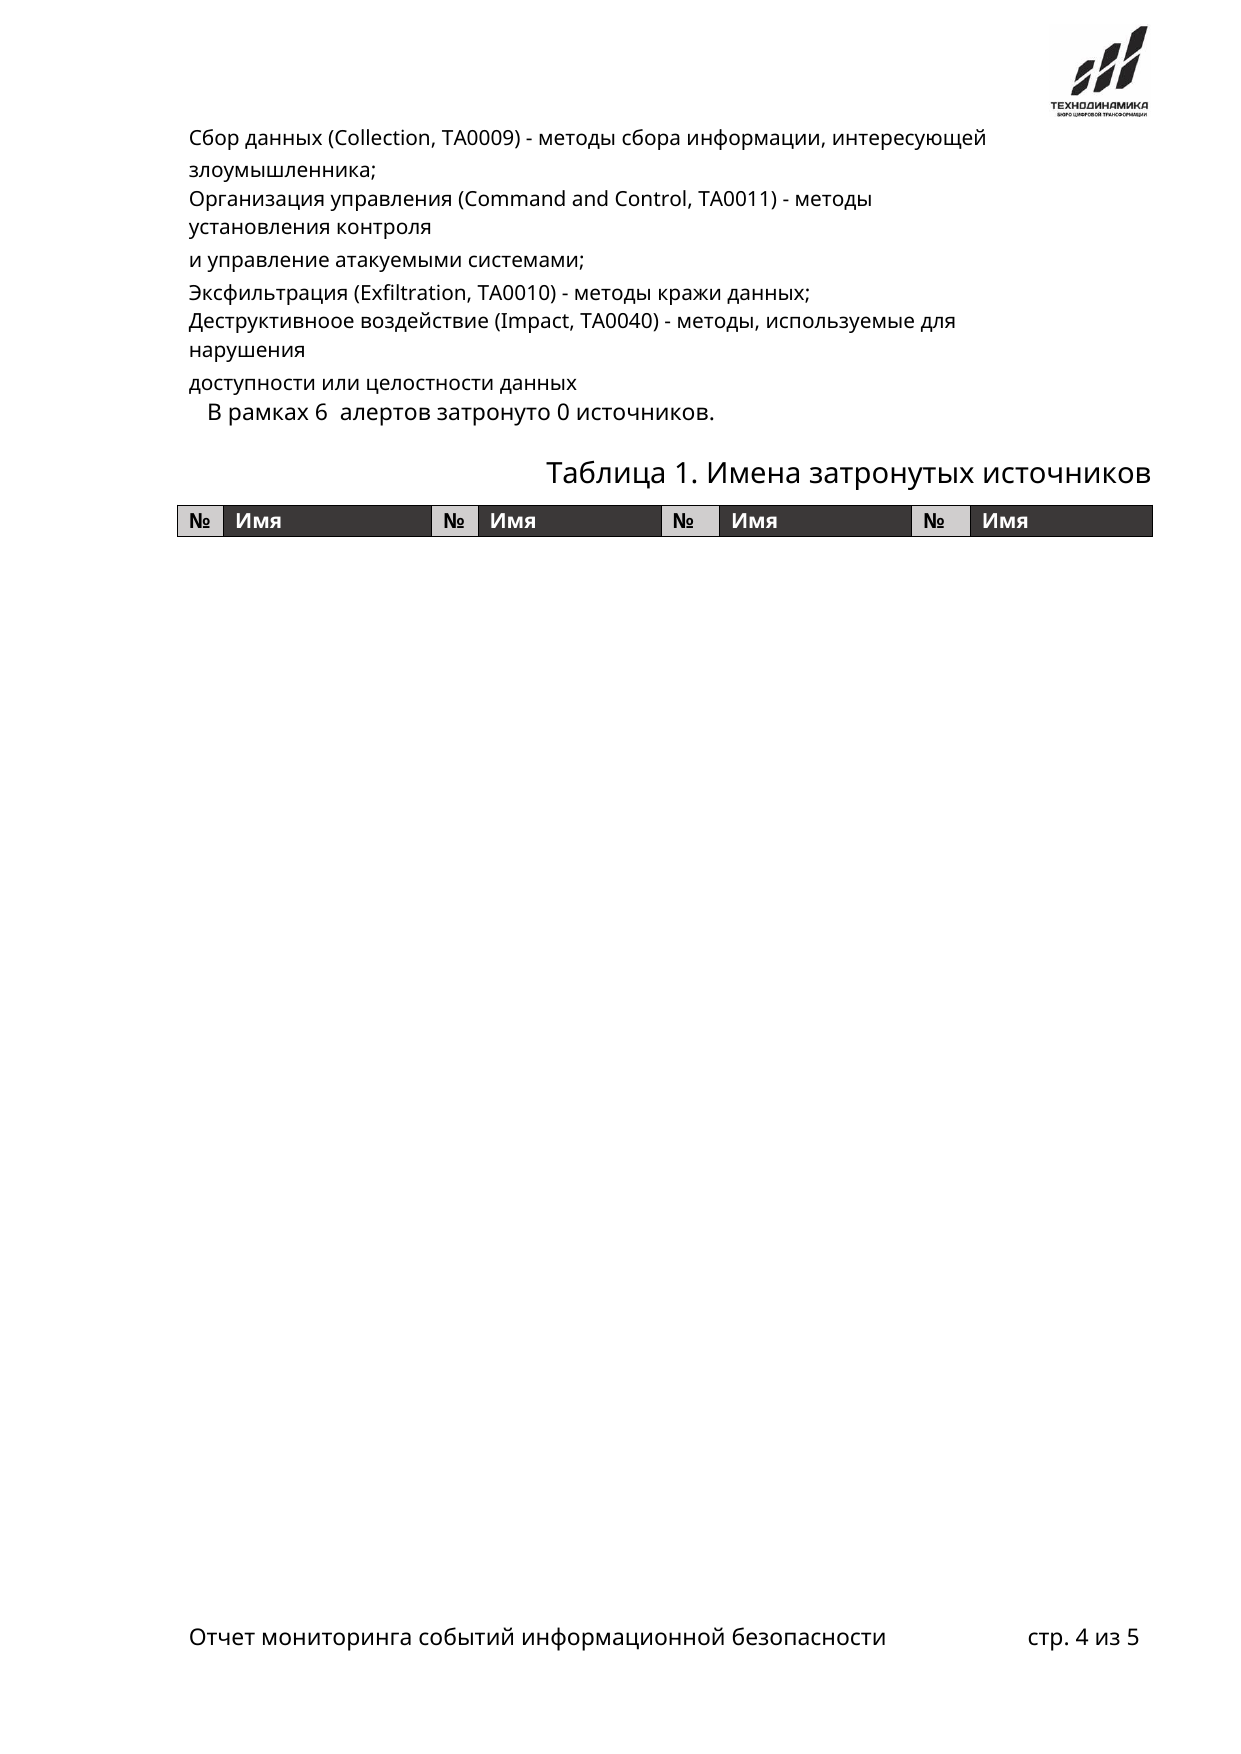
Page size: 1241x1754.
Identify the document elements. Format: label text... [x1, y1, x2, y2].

list Таблица 1. Имена затронутых источников [177, 452, 1152, 492]
table_cell Эксфильтрация (Exfiltration, TA0010) - методы кражи данных; [177, 274, 1003, 306]
table_cell Деструктивноое воздействие (Impact, TA0040) - методы, используемые для нарушения [177, 306, 1003, 363]
table_header № [662, 506, 719, 536]
list В рамках 6 алертов затронуто 0 источников. [177, 396, 1152, 427]
table_header № [432, 506, 478, 536]
table_header Имя [224, 506, 431, 536]
table_cell Организация управления (Command and Control, TA0011) - методы установления контроля [177, 184, 1003, 241]
table_header № [912, 506, 970, 536]
table_header № [178, 506, 223, 536]
table_cell и управление атакуемыми системами; [177, 241, 1003, 273]
table_header Имя [720, 506, 911, 536]
table_cell Сбор данных (Collection, TA0009) - методы сбора информации, интересующей [177, 118, 1003, 151]
table_cell злоумышленника; [177, 151, 1003, 184]
table_cell доступности или целостности данных [177, 363, 1003, 396]
table_header Имя [971, 506, 1152, 536]
picture [1048, 24, 1151, 119]
table_header Имя [479, 506, 661, 536]
